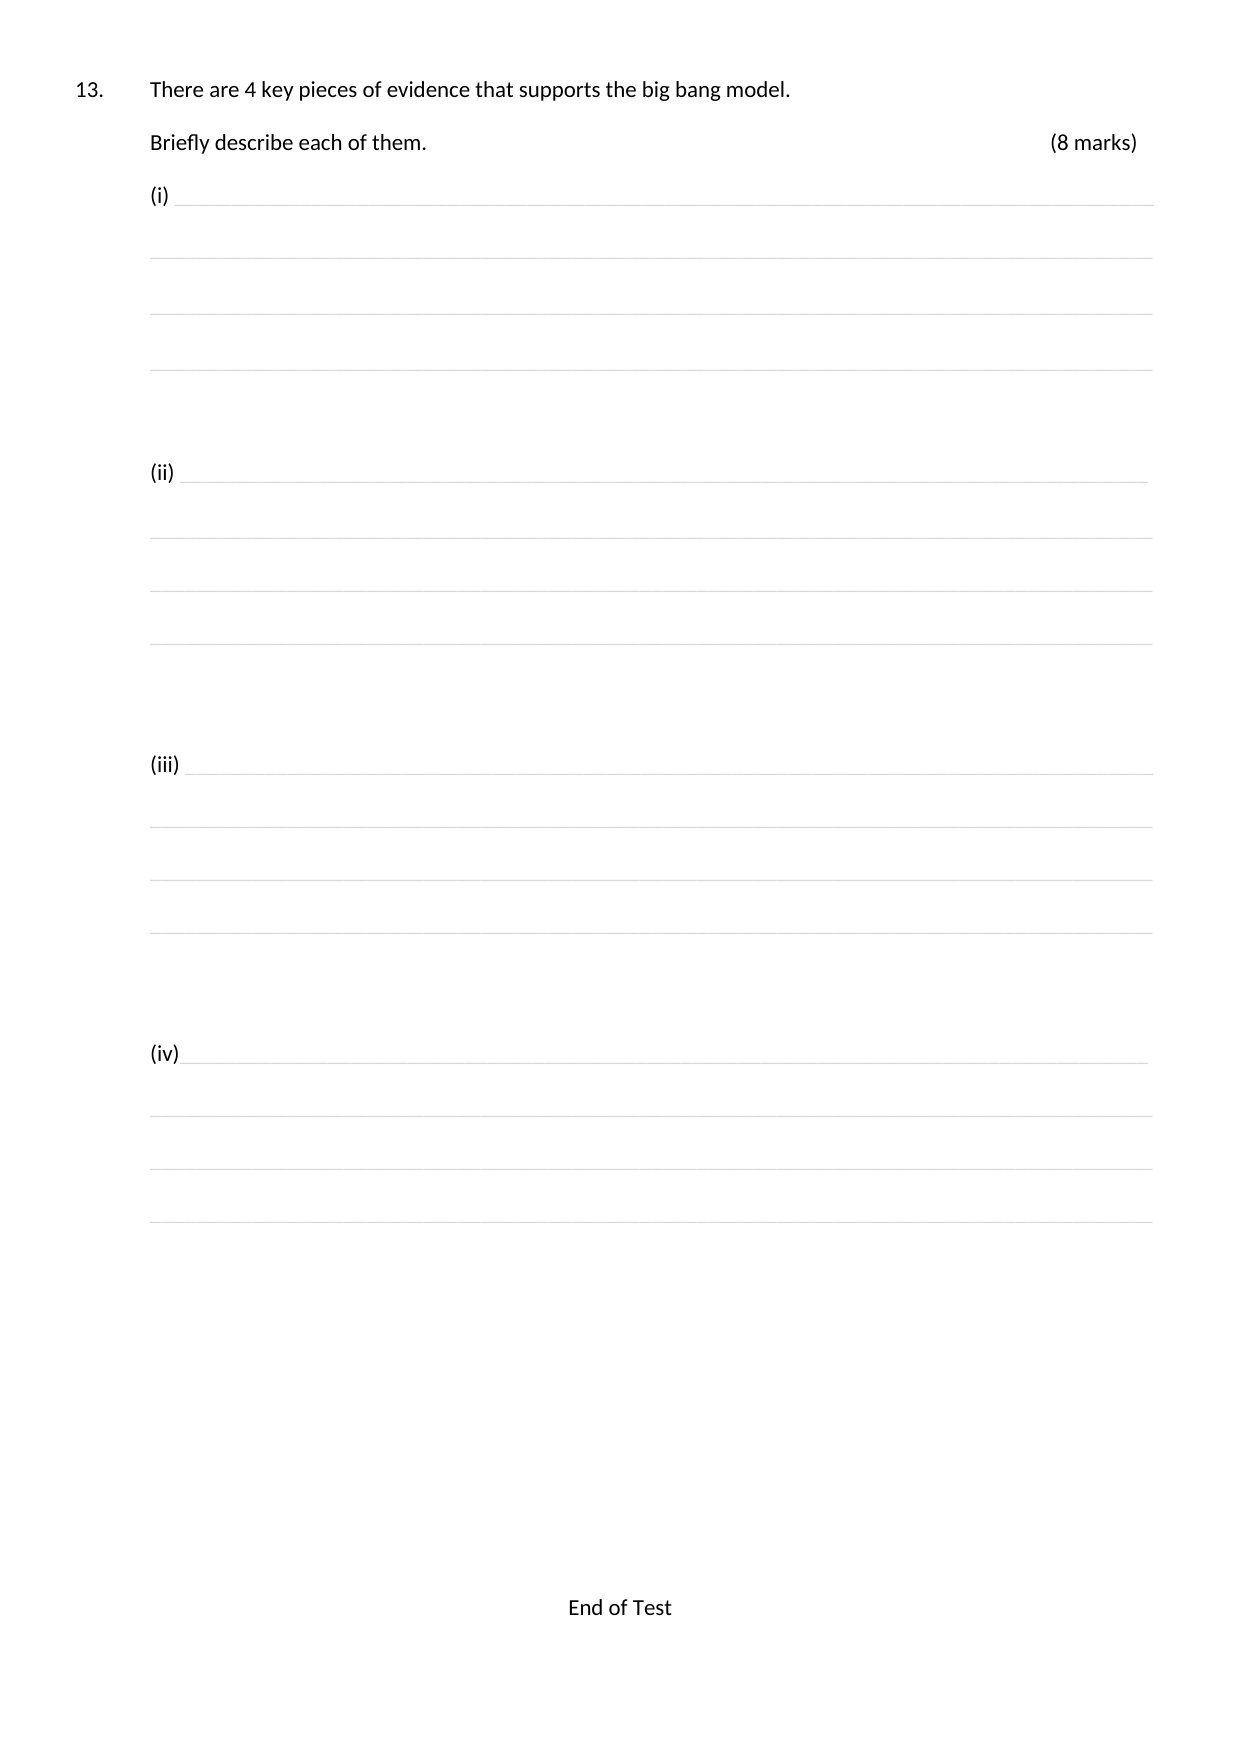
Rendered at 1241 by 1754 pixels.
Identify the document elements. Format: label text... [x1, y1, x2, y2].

list ________________________________________________________________________________________ [150, 290, 1165, 318]
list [150, 234, 1165, 262]
text ________________________________________________________________________________________ [75, 567, 1165, 595]
text (iv)_____________________________________________________________________________________ [75, 1039, 1165, 1067]
list ________________________________________________________________________________________ [150, 1198, 1165, 1226]
list ________________________________________________________________________________________ [150, 346, 1165, 374]
text (i) ______________________________________________________________________________________ [75, 181, 1165, 209]
list ________________________________________________________________________________________ [150, 620, 1165, 648]
text ________________________________________________________________________________________ [75, 1092, 1165, 1120]
list ________________________________________________________________________________________ [150, 909, 1165, 937]
list ________________________________________________________________________________________ [150, 514, 1165, 542]
text ________________________________________________________________________________________ [75, 1145, 1165, 1173]
text Briefly describe each of them. (8 marks) [75, 128, 1165, 156]
list (ii) _____________________________________________________________________________________ [150, 458, 1165, 486]
text (iii) _____________________________________________________________________________________ [75, 750, 1165, 778]
text 13. There are 4 key pieces of evidence that supports the big bang model. [75, 75, 1165, 103]
text ________________________________________________________________________________________ [75, 856, 1165, 884]
text End of Test [75, 1593, 1165, 1621]
text ________________________________________________________________________________________ [75, 803, 1165, 831]
